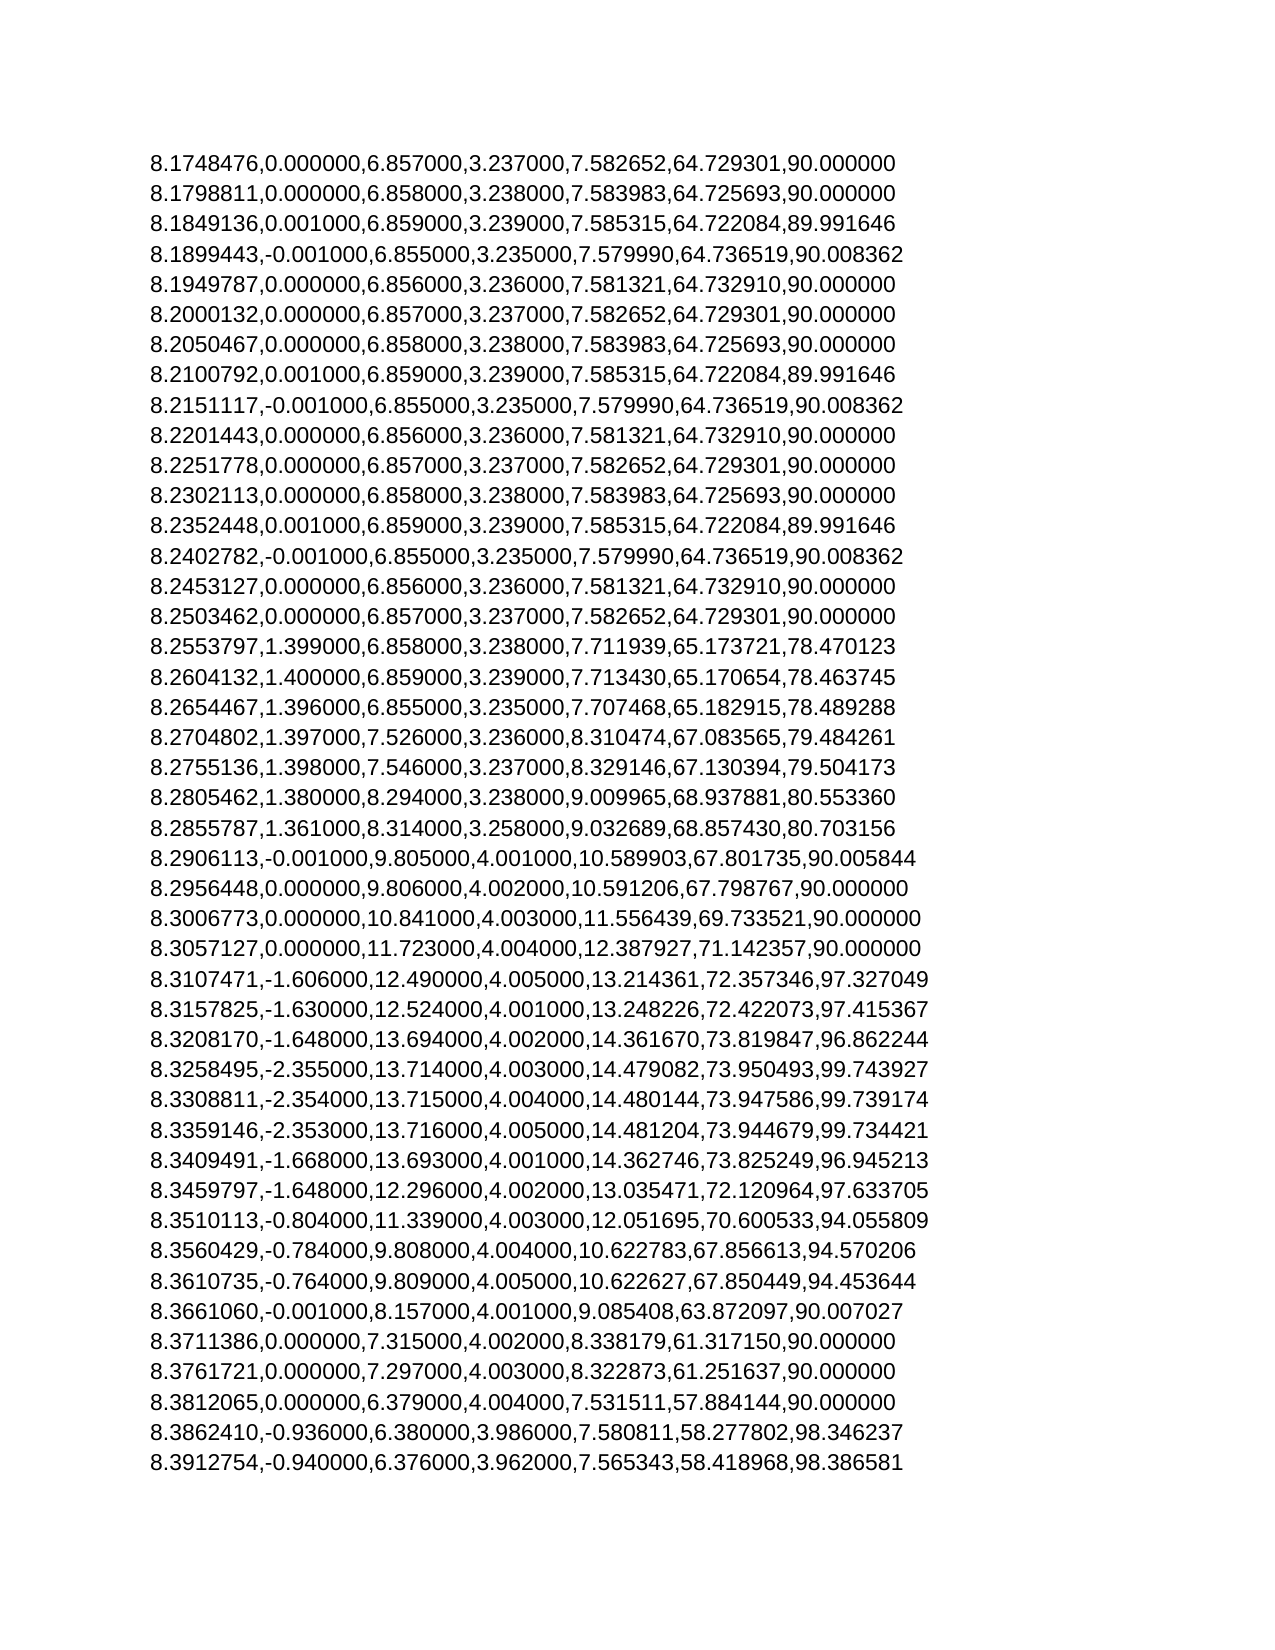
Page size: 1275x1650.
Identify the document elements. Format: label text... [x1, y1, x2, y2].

text 8.3510113,-0.804000,11.339000,4.003000,12.051695,70.600533,94.055809 [150, 1207, 1125, 1234]
text 8.1899443,-0.001000,6.855000,3.235000,7.579990,64.736519,90.008362 [150, 241, 1125, 267]
text 8.2805462,1.380000,8.294000,3.238000,9.009965,68.937881,80.553360 [150, 784, 1125, 811]
text 8.3258495,-2.355000,13.714000,4.003000,14.479082,73.950493,99.743927 [150, 1056, 1125, 1083]
text 8.3610735,-0.764000,9.809000,4.005000,10.622627,67.850449,94.453644 [150, 1268, 1125, 1294]
text 8.3308811,-2.354000,13.715000,4.004000,14.480144,73.947586,99.739174 [150, 1086, 1125, 1113]
text 8.2604132,1.400000,6.859000,3.239000,7.713430,65.170654,78.463745 [150, 663, 1125, 690]
text 8.2000132,0.000000,6.857000,3.237000,7.582652,64.729301,90.000000 [150, 301, 1125, 327]
text 8.2704802,1.397000,7.526000,3.236000,8.310474,67.083565,79.484261 [150, 724, 1125, 750]
text 8.1949787,0.000000,6.856000,3.236000,7.581321,64.732910,90.000000 [150, 271, 1125, 297]
text 8.2151117,-0.001000,6.855000,3.235000,7.579990,64.736519,90.008362 [150, 392, 1125, 418]
text 8.3812065,0.000000,6.379000,4.004000,7.531511,57.884144,90.000000 [150, 1388, 1125, 1415]
text 8.2956448,0.000000,9.806000,4.002000,10.591206,67.798767,90.000000 [150, 875, 1125, 901]
text 8.3912754,-0.940000,6.376000,3.962000,7.565343,58.418968,98.386581 [150, 1449, 1125, 1475]
text 8.2100792,0.001000,6.859000,3.239000,7.585315,64.722084,89.991646 [150, 361, 1125, 388]
text 8.2352448,0.001000,6.859000,3.239000,7.585315,64.722084,89.991646 [150, 512, 1125, 539]
text 8.2503462,0.000000,6.857000,3.237000,7.582652,64.729301,90.000000 [150, 603, 1125, 629]
text 8.3459797,-1.648000,12.296000,4.002000,13.035471,72.120964,97.633705 [150, 1177, 1125, 1203]
text 8.2201443,0.000000,6.856000,3.236000,7.581321,64.732910,90.000000 [150, 422, 1125, 448]
text 8.2453127,0.000000,6.856000,3.236000,7.581321,64.732910,90.000000 [150, 573, 1125, 599]
text 8.3157825,-1.630000,12.524000,4.001000,13.248226,72.422073,97.415367 [150, 996, 1125, 1022]
text 8.3761721,0.000000,7.297000,4.003000,8.322873,61.251637,90.000000 [150, 1358, 1125, 1385]
text 8.1849136,0.001000,6.859000,3.239000,7.585315,64.722084,89.991646 [150, 210, 1125, 237]
text 8.2050467,0.000000,6.858000,3.238000,7.583983,64.725693,90.000000 [150, 331, 1125, 358]
text 8.3862410,-0.936000,6.380000,3.986000,7.580811,58.277802,98.346237 [150, 1419, 1125, 1445]
text 8.3057127,0.000000,11.723000,4.004000,12.387927,71.142357,90.000000 [150, 935, 1125, 962]
text 8.3359146,-2.353000,13.716000,4.005000,14.481204,73.944679,99.734421 [150, 1117, 1125, 1143]
text 8.2755136,1.398000,7.546000,3.237000,8.329146,67.130394,79.504173 [150, 754, 1125, 781]
text 8.3560429,-0.784000,9.808000,4.004000,10.622783,67.856613,94.570206 [150, 1237, 1125, 1264]
text 8.2251778,0.000000,6.857000,3.237000,7.582652,64.729301,90.000000 [150, 452, 1125, 478]
text 8.2302113,0.000000,6.858000,3.238000,7.583983,64.725693,90.000000 [150, 482, 1125, 509]
text 8.2553797,1.399000,6.858000,3.238000,7.711939,65.173721,78.470123 [150, 633, 1125, 660]
text 8.3711386,0.000000,7.315000,4.002000,8.338179,61.317150,90.000000 [150, 1328, 1125, 1354]
text 8.3208170,-1.648000,13.694000,4.002000,14.361670,73.819847,96.862244 [150, 1026, 1125, 1052]
text 8.3661060,-0.001000,8.157000,4.001000,9.085408,63.872097,90.007027 [150, 1298, 1125, 1324]
text 8.3409491,-1.668000,13.693000,4.001000,14.362746,73.825249,96.945213 [150, 1147, 1125, 1173]
text 8.3006773,0.000000,10.841000,4.003000,11.556439,69.733521,90.000000 [150, 905, 1125, 932]
text 8.2906113,-0.001000,9.805000,4.001000,10.589903,67.801735,90.005844 [150, 845, 1125, 871]
text 8.1798811,0.000000,6.858000,3.238000,7.583983,64.725693,90.000000 [150, 180, 1125, 207]
text 8.2855787,1.361000,8.314000,3.258000,9.032689,68.857430,80.703156 [150, 814, 1125, 841]
text 8.2402782,-0.001000,6.855000,3.235000,7.579990,64.736519,90.008362 [150, 543, 1125, 569]
text 8.3107471,-1.606000,12.490000,4.005000,13.214361,72.357346,97.327049 [150, 966, 1125, 992]
text 8.1748476,0.000000,6.857000,3.237000,7.582652,64.729301,90.000000 [150, 150, 1125, 176]
text 8.2654467,1.396000,6.855000,3.235000,7.707468,65.182915,78.489288 [150, 694, 1125, 720]
